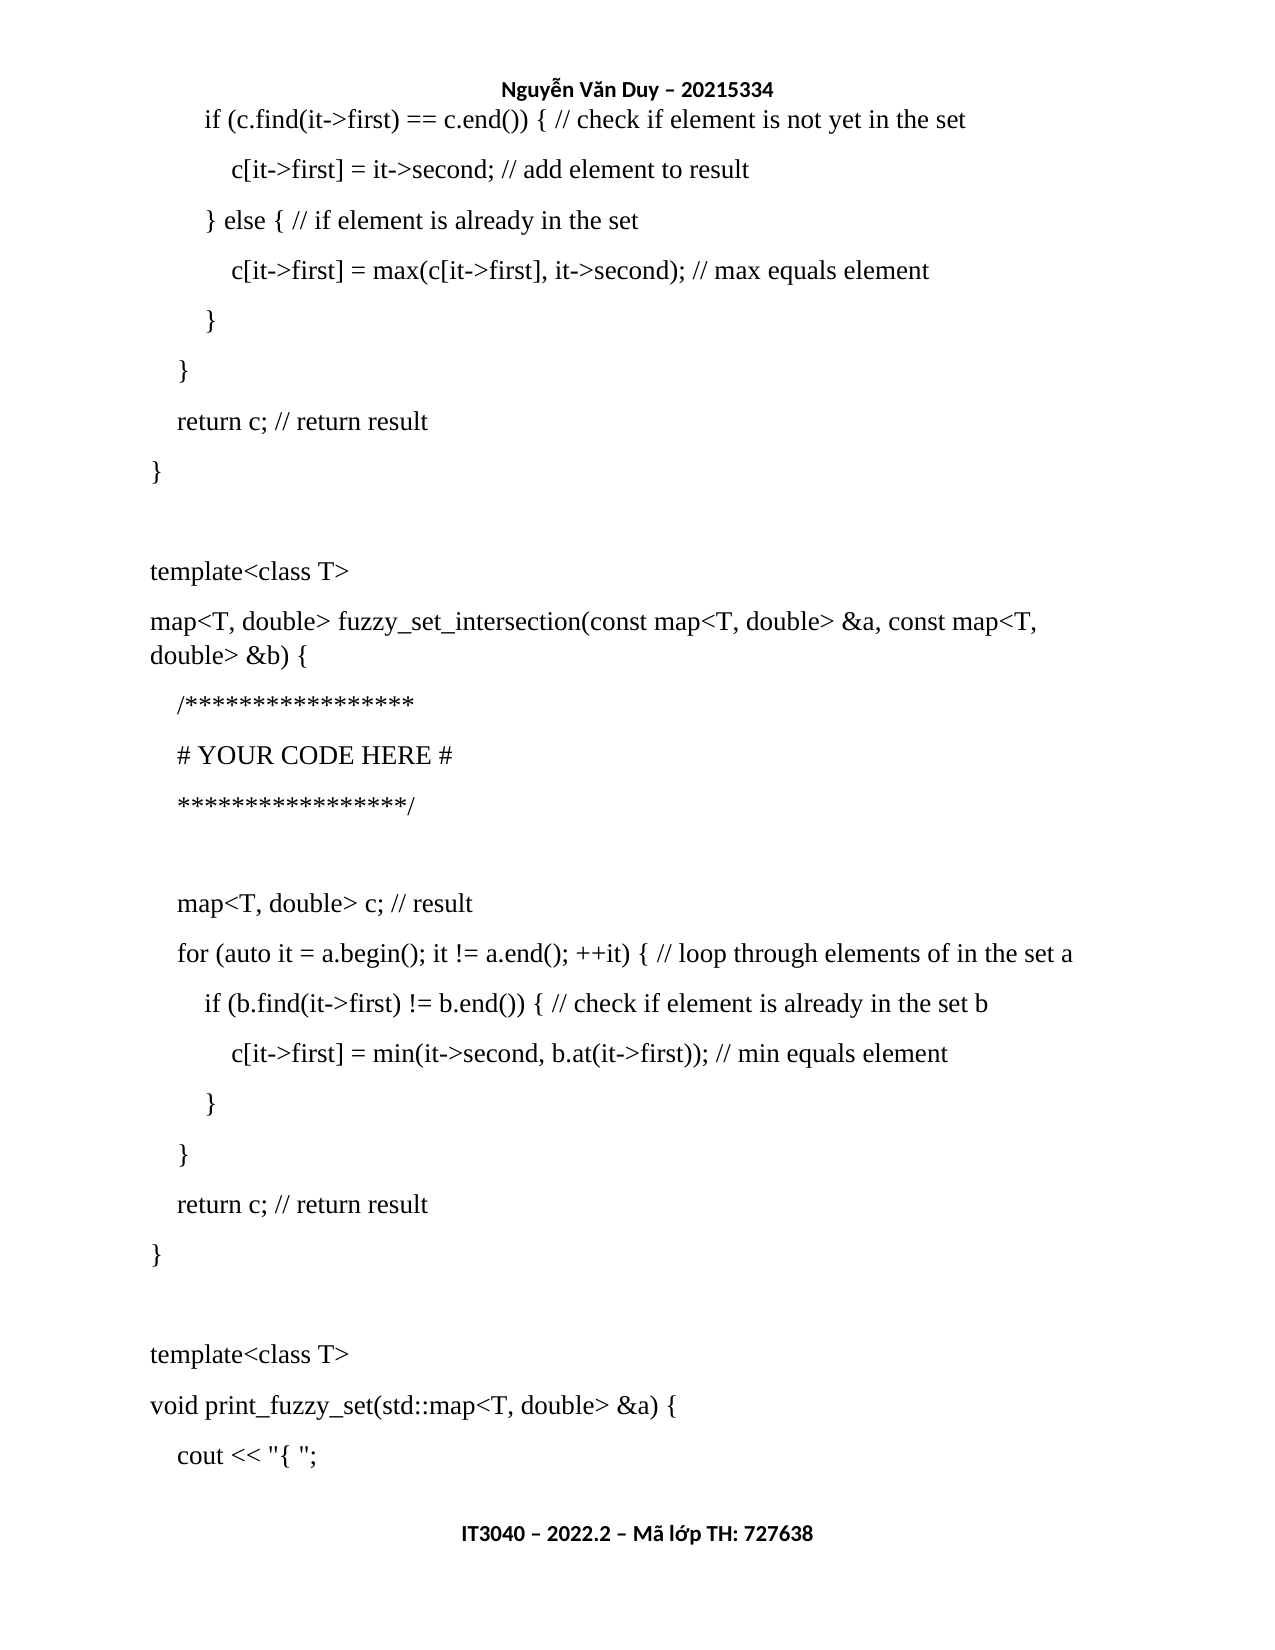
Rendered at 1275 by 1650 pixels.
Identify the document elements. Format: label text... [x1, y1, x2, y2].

text void print_fuzzy_set(std::map<T, double> &a) { [150, 1389, 1125, 1420]
text } [150, 1138, 1125, 1169]
text return c; // return result [150, 405, 1125, 436]
text template<class T> [150, 1339, 1125, 1370]
text map<T, double> c; // result [150, 887, 1125, 918]
text if (c.find(it->first) == c.end()) { // check if element is not yet in the set [150, 103, 1125, 134]
text c[it->first] = min(it->second, b.at(it->first)); // min equals element [150, 1037, 1125, 1068]
text } [150, 354, 1125, 386]
text } [150, 1088, 1125, 1119]
text return c; // return result [150, 1188, 1125, 1219]
text map<T, double> fuzzy_set_intersection(const map<T, double> &a, const map<T, double> &b) { [150, 606, 1125, 670]
text /***************** [150, 689, 1125, 720]
text } [150, 1238, 1125, 1269]
text *****************/ [150, 790, 1125, 821]
text cout << "{ "; [150, 1439, 1125, 1470]
text } [150, 304, 1125, 335]
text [150, 154, 1125, 185]
text if (b.find(it->first) != b.end()) { // check if element is already in the set b [150, 987, 1125, 1018]
text # YOUR CODE HERE # [150, 739, 1125, 771]
text } [150, 455, 1125, 486]
text c[it->first] = max(c[it->first], it->second); // max equals element [150, 254, 1125, 285]
text template<class T> [150, 555, 1125, 586]
text for (auto it = a.begin(); it != a.end(); ++it) { // loop through elements of in the set a [150, 937, 1125, 968]
text } else { // if element is already in the set [150, 204, 1125, 235]
